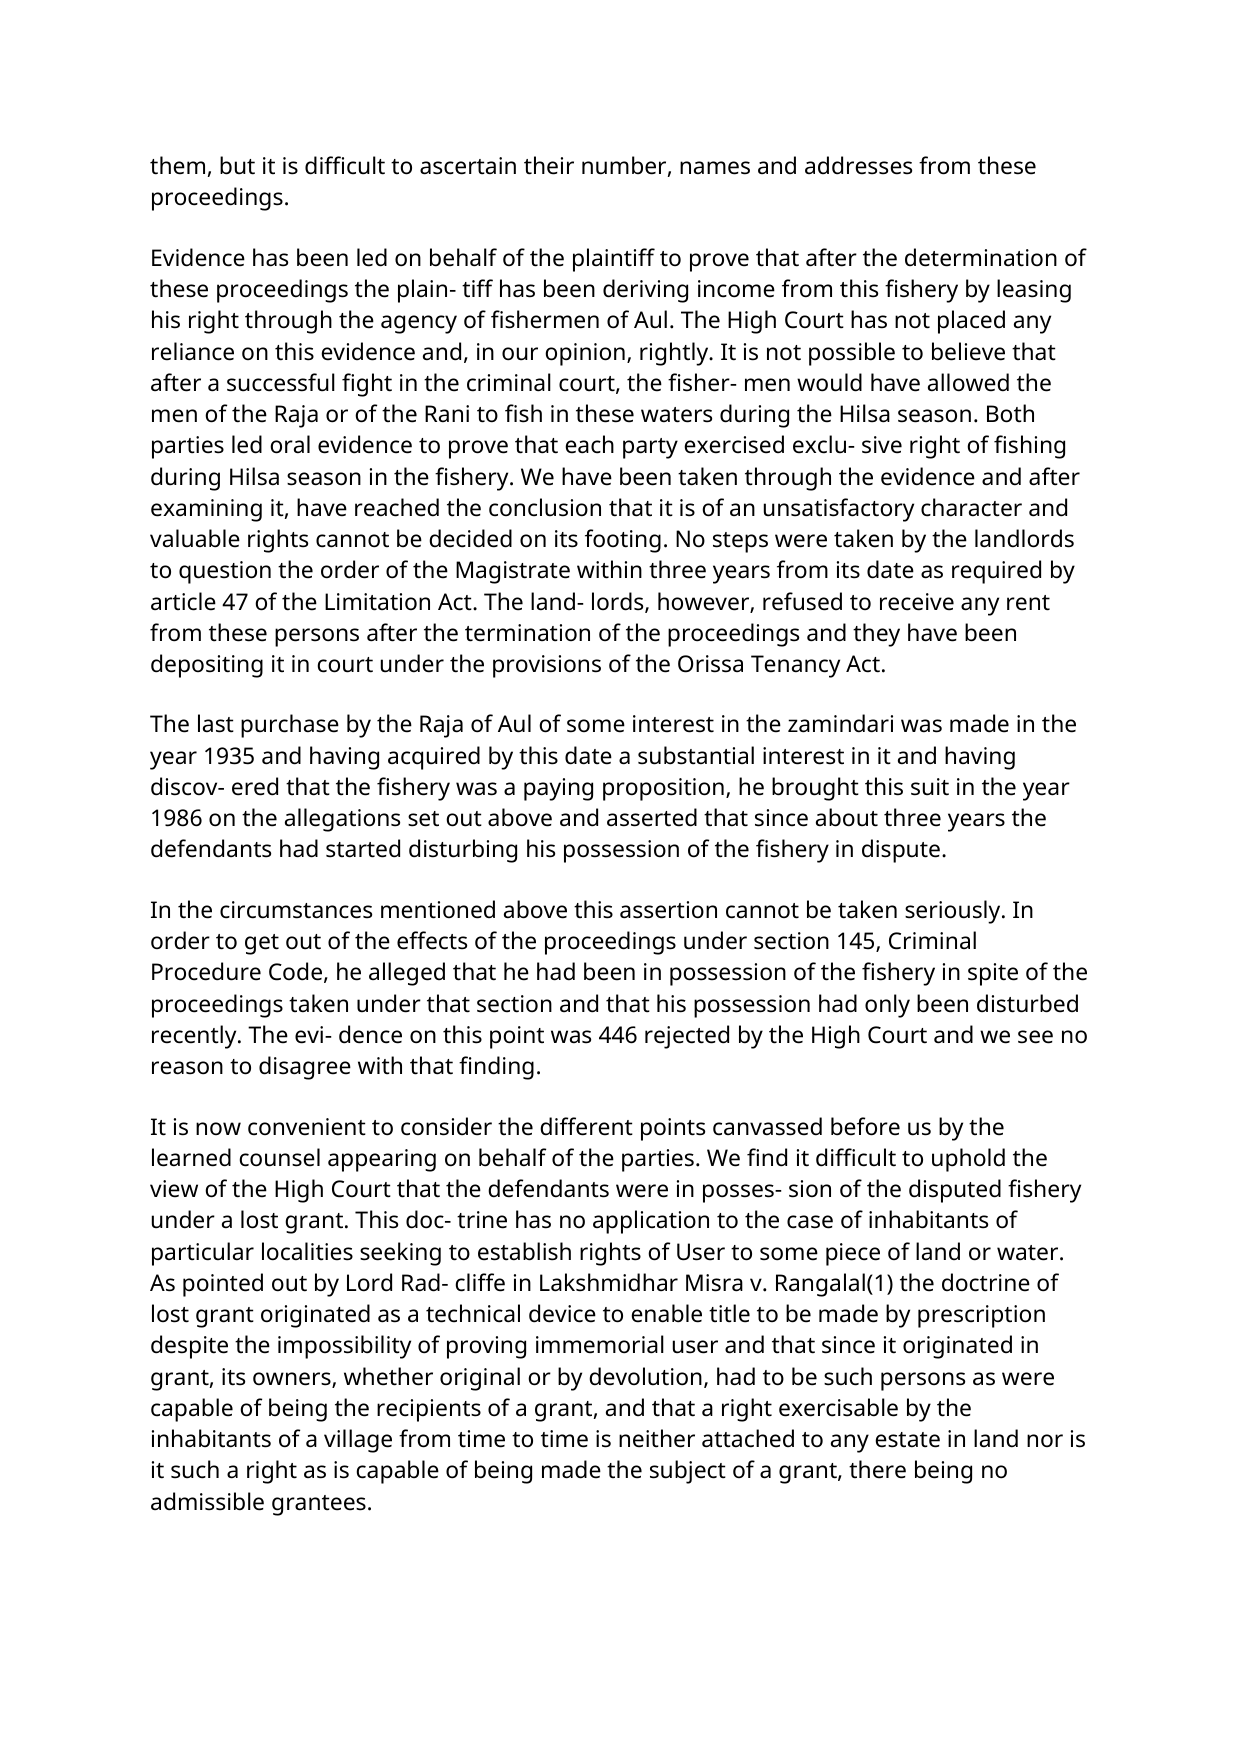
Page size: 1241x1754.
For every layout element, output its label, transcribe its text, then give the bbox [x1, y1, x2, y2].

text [150, 150, 1090, 212]
text The last purchase by the Raja of Aul of some interest in the zamindari was made in the year 1935 and having acquired by this date a substantial interest in it and having discov- ered that the fishery was a paying proposition, he brought this suit in the year 1986 on the allegations set out above and asserted that since about three years the defendants had started disturbing his possession of the fishery in dispute. [150, 708, 1090, 864]
text In the circumstances mentioned above this assertion cannot be taken seriously. In order to get out of the effects of the proceedings under section 145, Criminal Procedure Code, he alleged that he had been in possession of the fishery in spite of the proceedings taken under that section and that his possession had only been disturbed recently. The evi- dence on this point was 446 rejected by the High Court and we see no reason to disagree with that finding. [150, 894, 1090, 1081]
text Evidence has been led on behalf of the plaintiff to prove that after the determination of these proceedings the plain- tiff has been deriving income from this fishery by leasing his right through the agency of fishermen of Aul. The High Court has not placed any reliance on this evidence and, in our opinion, rightly. It is not possible to believe that after a successful fight in the criminal court, the fisher- men would have allowed the men of the Raja or of the Rani to fish in these waters during the Hilsa season. Both parties led oral evidence to prove that each party exercised exclu- sive right of fishing during Hilsa season in the fishery. We have been taken through the evidence and after examining it, have reached the conclusion that it is of an unsatisfactory character and valuable rights cannot be decided on its footing. No steps were taken by the landlords to question the order of the Magistrate within three years from its date as required by article 47 of the Limitation Act. The land- lords, however, refused to receive any rent from these persons after the termination of the proceedings and they have been depositing it in court under the provisions of the Orissa Tenancy Act. [150, 242, 1090, 679]
text It is now convenient to consider the different points canvassed before us by the learned counsel appearing on behalf of the parties. We find it difficult to uphold the view of the High Court that the defendants were in posses- sion of the disputed fishery under a lost grant. This doc- trine has no application to the case of inhabitants of particular localities seeking to establish rights of User to some piece of land or water. As pointed out by Lord Rad- cliffe in Lakshmidhar Misra v. Rangalal(1) the doctrine of lost grant originated as a technical device to enable title to be made by prescription despite the impossibility of proving immemorial user and that since it originated in grant, its owners, whether original or by devolution, had to be such persons as were capable of being the recipients of a grant, and that a right exercisable by the inhabitants of a village from time to time is neither attached to any estate in land nor is it such a right as is capable of being made the subject of a grant, there being no admissible grantees. [150, 1110, 1090, 1517]
